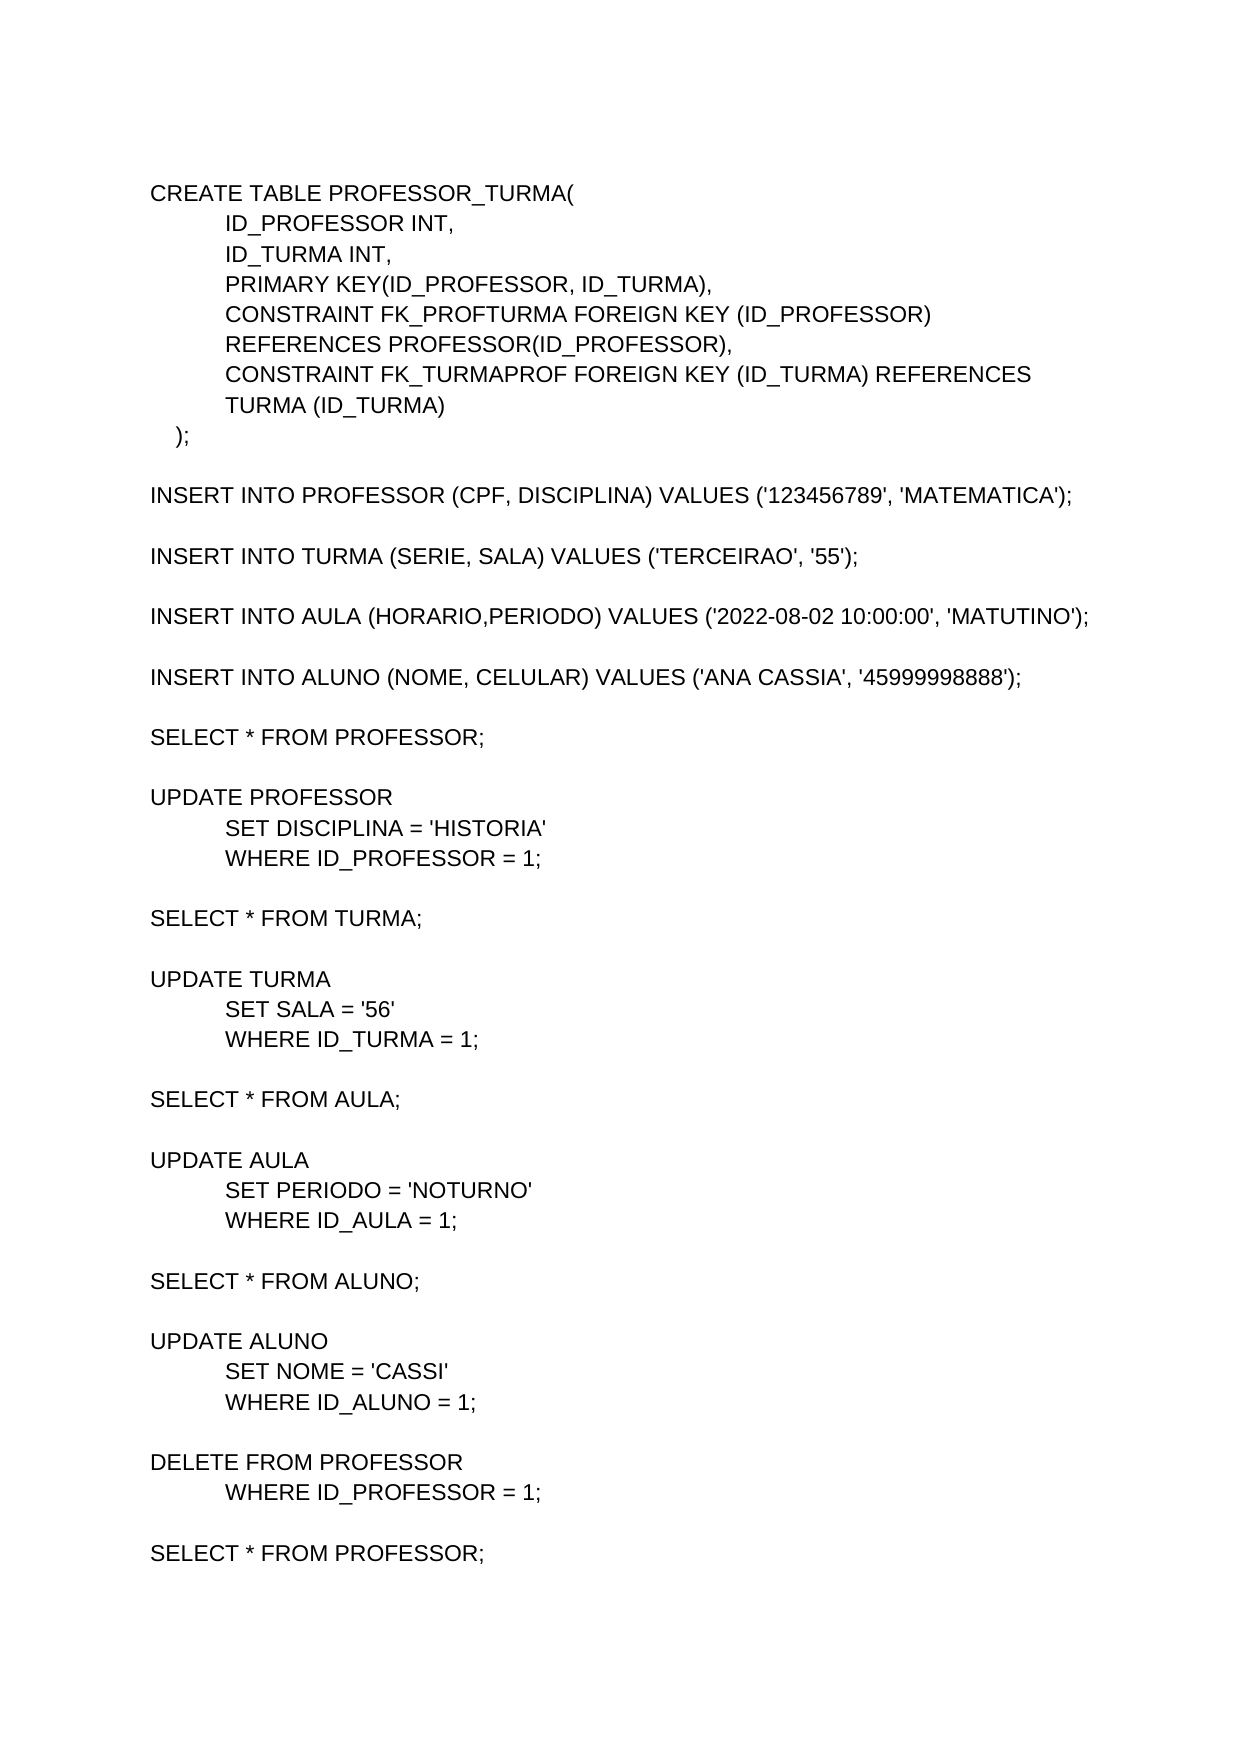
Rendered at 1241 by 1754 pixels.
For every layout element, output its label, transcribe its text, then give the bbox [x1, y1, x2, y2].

text SELECT * FROM PROFESSOR; [150, 724, 1090, 750]
text ID_TURMA INT, [150, 241, 1090, 267]
text SELECT * FROM ALUNO; [150, 1268, 1090, 1294]
text INSERT INTO TURMA (SERIE, SALA) VALUES ('TERCEIRAO', '55'); [150, 543, 1090, 569]
text UPDATE PROFESSOR [150, 784, 1090, 811]
text WHERE ID_ALUNO = 1; [150, 1388, 1090, 1415]
text WHERE ID_TURMA = 1; [150, 1026, 1090, 1052]
text SELECT * FROM TURMA; [150, 905, 1090, 932]
text WHERE ID_PROFESSOR = 1; [150, 845, 1090, 871]
text SELECT * FROM AULA; [150, 1086, 1090, 1113]
text INSERT INTO ALUNO (NOME, CELULAR) VALUES ('ANA CASSIA', '45999998888'); [150, 663, 1090, 690]
text ); [150, 422, 1090, 448]
text SET SALA = '56' [150, 996, 1090, 1022]
text WHERE ID_AULA = 1; [150, 1207, 1090, 1234]
text INSERT INTO AULA (HORARIO,PERIODO) VALUES ('2022-08-02 10:00:00', 'MATUTINO'); [150, 603, 1090, 629]
text UPDATE AULA [150, 1147, 1090, 1173]
text PRIMARY KEY(ID_PROFESSOR, ID_TURMA), [150, 271, 1090, 297]
text CREATE TABLE PROFESSOR_TURMA( [150, 180, 1090, 207]
text INSERT INTO PROFESSOR (CPF, DISCIPLINA) VALUES ('123456789', 'MATEMATICA'); [150, 482, 1090, 509]
text SET PERIODO = 'NOTURNO' [150, 1177, 1090, 1203]
text DELETE FROM PROFESSOR [150, 1449, 1090, 1475]
text CONSTRAINT FK_PROFTURMA FOREIGN KEY (ID_PROFESSOR) REFERENCES PROFESSOR(ID_PROFESSOR), [225, 301, 1090, 358]
text UPDATE TURMA [150, 966, 1090, 992]
text UPDATE ALUNO [150, 1328, 1090, 1354]
text CONSTRAINT FK_TURMAPROF FOREIGN KEY (ID_TURMA) REFERENCES TURMA (ID_TURMA) [225, 361, 1090, 418]
text SET NOME = 'CASSI' [150, 1358, 1090, 1385]
text SET DISCIPLINA = 'HISTORIA' [150, 814, 1090, 841]
text SELECT * FROM PROFESSOR; [150, 1539, 1090, 1566]
text WHERE ID_PROFESSOR = 1; [150, 1479, 1090, 1506]
text ID_PROFESSOR INT, [150, 210, 1090, 237]
